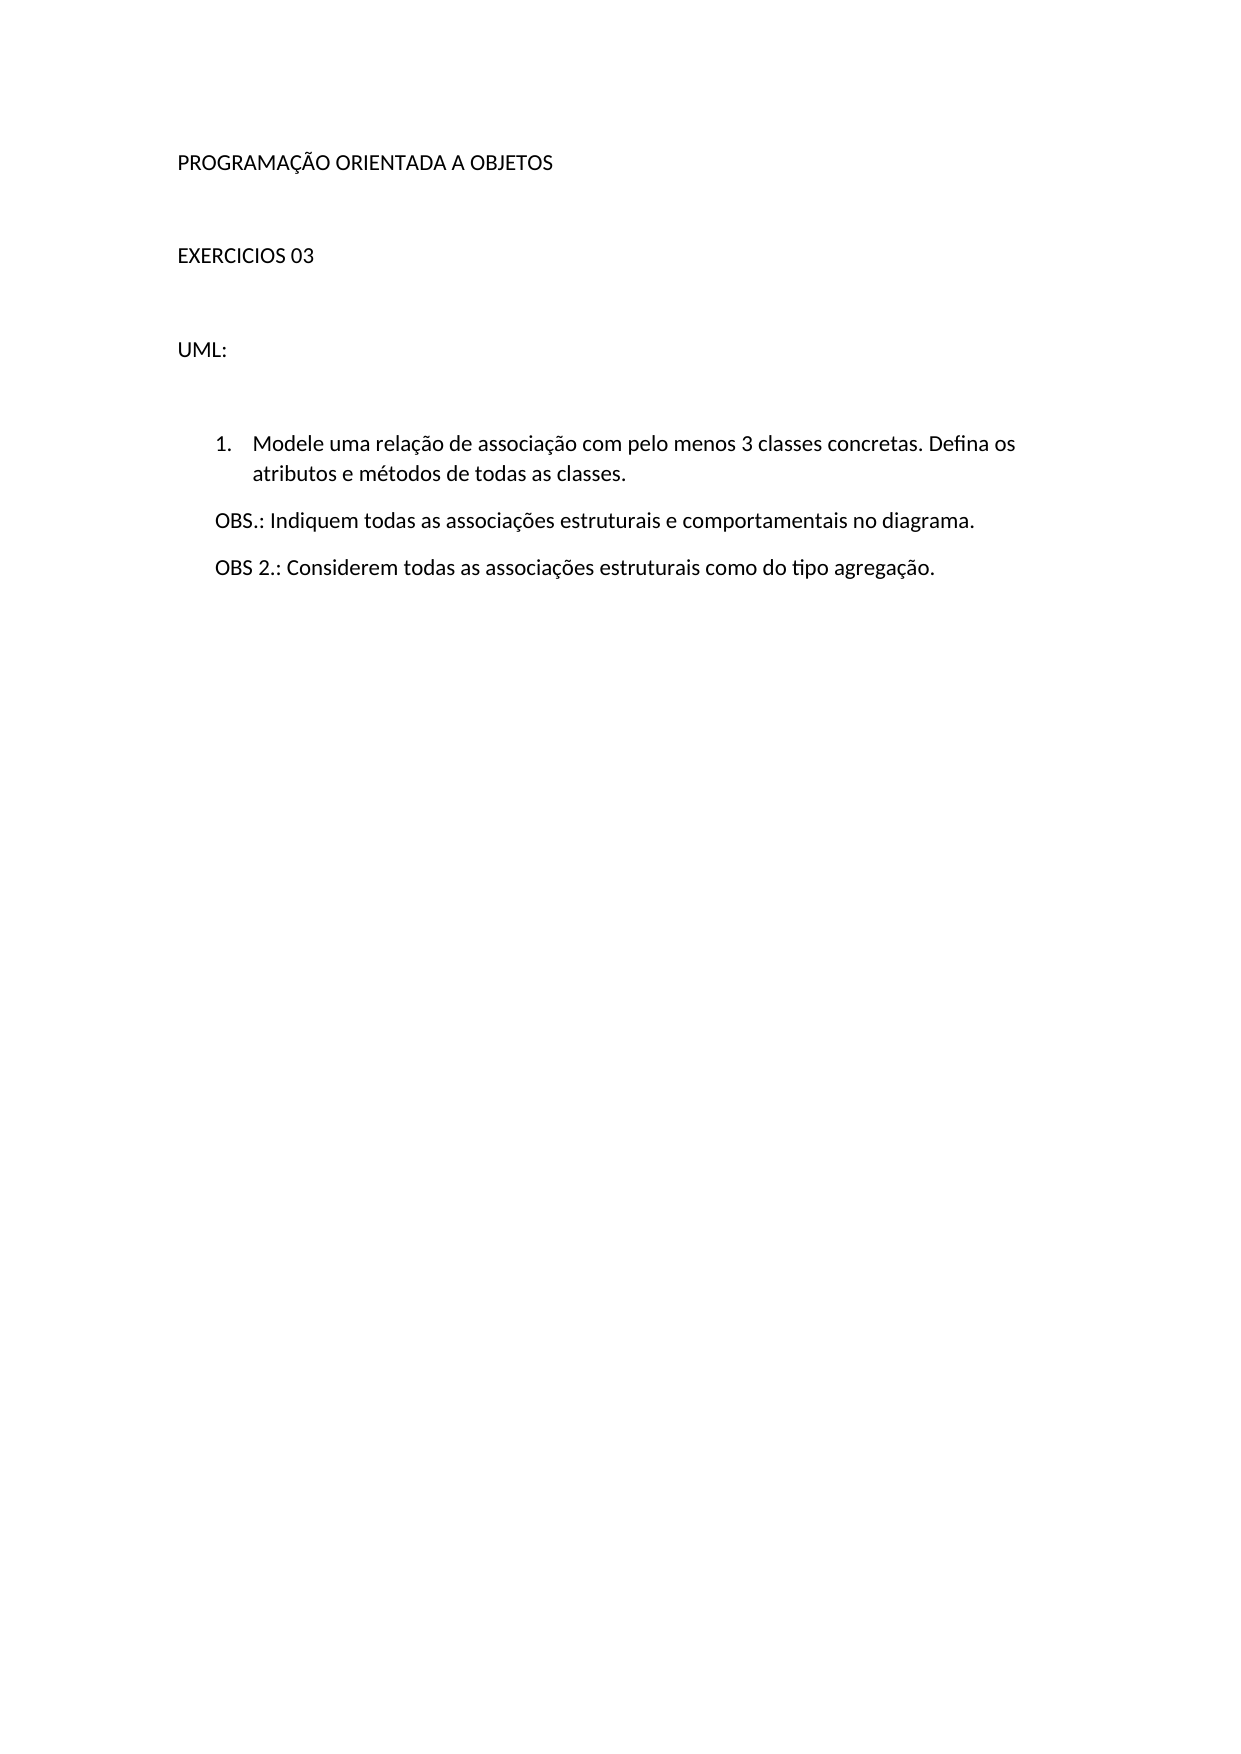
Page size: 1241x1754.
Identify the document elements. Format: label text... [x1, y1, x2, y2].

text OBS.: Indiquem todas as associações estruturais e comportamentais no diagrama. [215, 506, 1063, 534]
text EXERCICIOS 03 [177, 241, 1063, 269]
text UML: [177, 335, 1063, 363]
text PROGRAMAÇÃO ORIENTADA A OBJETOS [177, 148, 1063, 176]
list Modele uma relação de associação com pelo menos 3 classes concretas. Defina os atributos e métodos de todas as classes. [215, 429, 1063, 487]
text OBS 2.: Considerem todas as associações estruturais como do tipo agregação. [215, 553, 1063, 581]
